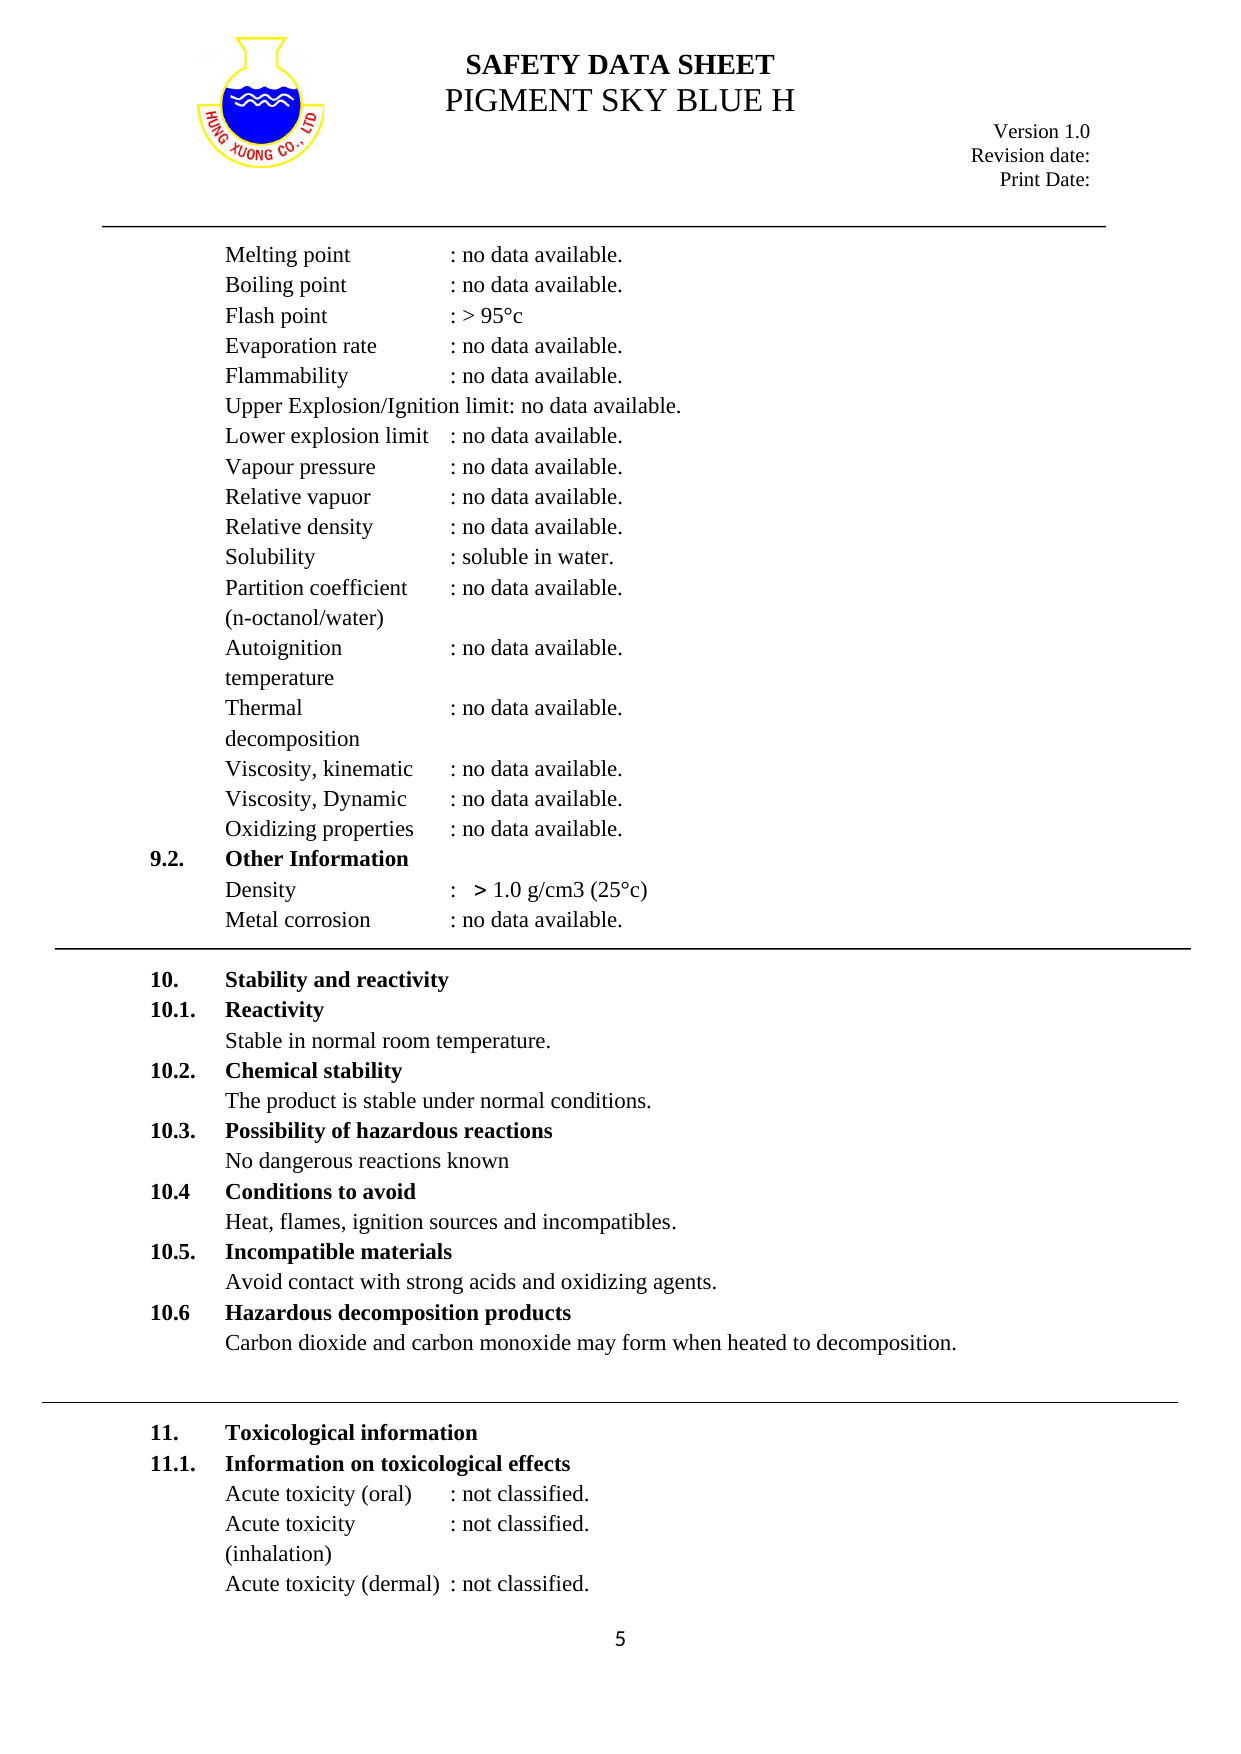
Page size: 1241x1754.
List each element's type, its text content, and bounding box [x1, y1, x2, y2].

text Oxidizing properties : no data available. [150, 815, 1090, 842]
text Stable in normal room temperature. [150, 1027, 1090, 1053]
text 11.1. Information on toxicological effects [150, 1450, 1090, 1476]
text Acute toxicity (oral) : not classified. [150, 1480, 1090, 1506]
text Boiling point : no data available. [150, 272, 1090, 298]
text Flammability : no data available. [150, 362, 1090, 388]
text Partition coefficient : no data available. [150, 574, 1090, 600]
text 10. Stability and reactivity [150, 966, 1090, 993]
text Thermal : no data available. [150, 694, 1090, 721]
text No dangerous reactions known [150, 1148, 1090, 1174]
text 11. Toxicological information [150, 1419, 1090, 1446]
text Flash point : > 95°c [150, 302, 1090, 328]
text temperature [150, 664, 1090, 691]
text Heat, flames, ignition sources and incompatibles. [150, 1208, 1090, 1234]
text Acute toxicity : not classified. [150, 1510, 1090, 1536]
text Density : 1.0 g/cm3 (25°c) [150, 876, 1090, 902]
text 10.6 Hazardous decomposition products [150, 1299, 1090, 1325]
text Relative vapuor : no data available. [150, 483, 1090, 509]
text 10.1. Reactivity [150, 997, 1090, 1023]
text Viscosity, Dynamic : no data available. [150, 785, 1090, 811]
text 10.5. Incompatible materials [150, 1238, 1090, 1264]
text Metal corrosion : no data available. [150, 906, 1090, 932]
text (inhalation) [150, 1540, 1090, 1567]
text Relative density : no data available. [150, 513, 1090, 539]
text Evaporation rate : no data available. [150, 332, 1090, 358]
text Viscosity, kinematic : no data available. [150, 755, 1090, 781]
text 10.3. Possibility of hazardous reactions [150, 1117, 1090, 1144]
text Autoignition : no data available. [150, 634, 1090, 660]
text 9.2. Other Information [150, 846, 1090, 872]
text Upper Explosion/Ignition limit: no data available. [150, 392, 1090, 419]
text Carbon dioxide and carbon monoxide may form when heated to decomposition. [150, 1329, 1090, 1355]
text 10.2. Chemical stability [150, 1057, 1090, 1083]
picture [197, 37, 325, 168]
text Acute toxicity (dermal) : not classified. [150, 1571, 1090, 1597]
text Solubility : soluble in water. [150, 543, 1090, 570]
text 10.4 Conditions to avoid [150, 1178, 1090, 1204]
text Lower explosion limit : no data available. [150, 423, 1090, 449]
text decomposition [150, 725, 1090, 751]
text Vapour pressure : no data available. [150, 453, 1090, 479]
text The product is stable under normal conditions. [150, 1087, 1090, 1113]
text (n-octanol/water) [150, 604, 1090, 630]
text Avoid contact with strong acids and oxidizing agents. [150, 1268, 1090, 1295]
text Melting point : no data available. [150, 241, 1090, 268]
